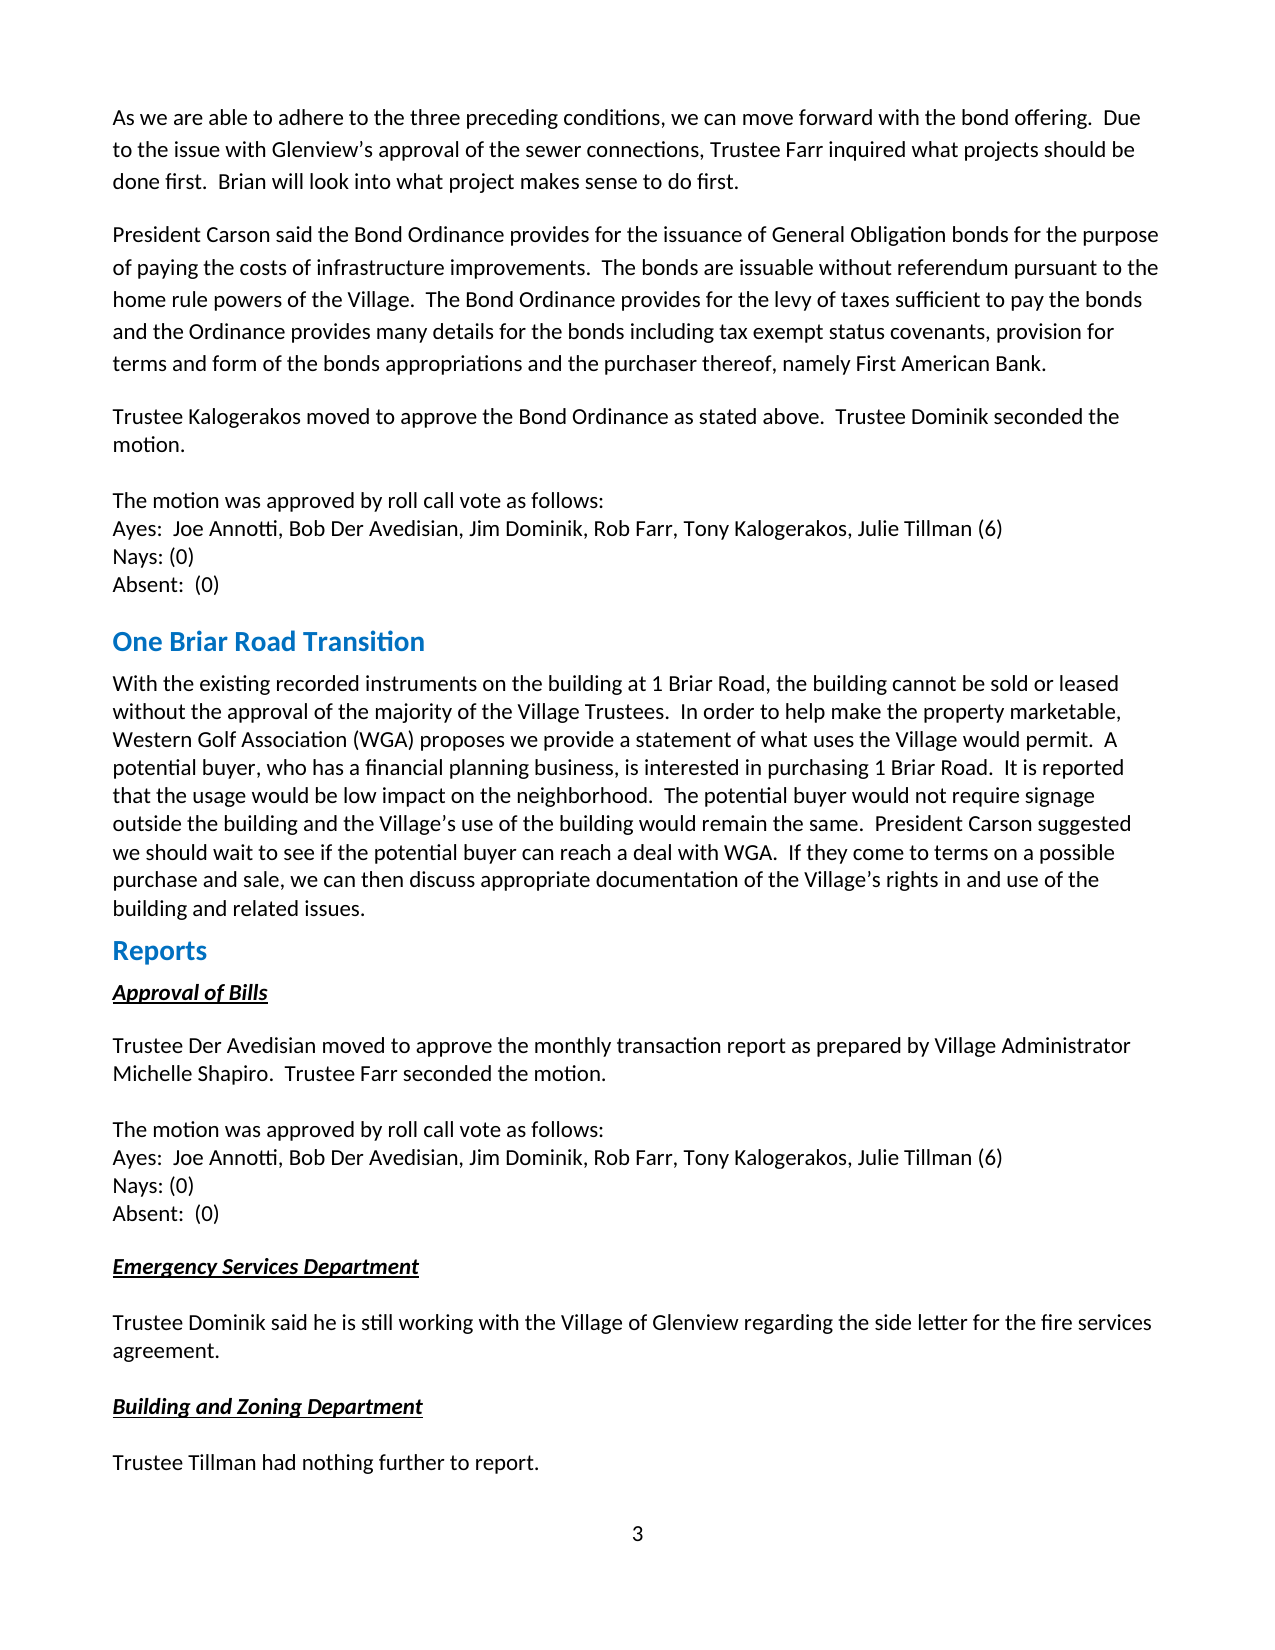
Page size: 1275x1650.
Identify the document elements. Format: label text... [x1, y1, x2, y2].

text Building and Zoning Department [112, 1392, 1162, 1420]
text Ayes: Joe Annotti, Bob Der Avedisian, Jim Dominik, Rob Farr, Tony Kalogerakos, Julie Tillman (6) [112, 514, 1162, 542]
text President Carson said the Bond Ordinance provides for the issuance of General Obligation bonds for the purpose of paying the costs of infrastructure improvements. The bonds are issuable without referendum pursuant to the home rule powers of the Village. The Bond Ordinance provides for the levy of taxes sufficient to pay the bonds and the Ordinance provides many details for the bonds including tax exempt status covenants, provision for terms and form of the bonds appropriations and the purchaser thereof, namely First American Bank. [112, 221, 1162, 377]
text Absent: (0) [112, 570, 1162, 598]
text Trustee Tillman had nothing further to report. [112, 1448, 1162, 1476]
text Trustee Der Avedisian moved to approve the monthly transaction report as prepared by Village Administrator Michelle Shapiro. Trustee Farr seconded the motion. [112, 1031, 1162, 1087]
text The motion was approved by roll call vote as follows: [112, 486, 1162, 514]
text Nays: (0) [112, 1171, 1162, 1199]
text Reports [112, 932, 1162, 968]
text One Briar Road Transition [112, 623, 1162, 659]
text Trustee Dominik said he is still working with the Village of Glenview regarding the side letter for the fire services agreement. [112, 1308, 1162, 1364]
text Ayes: Joe Annotti, Bob Der Avedisian, Jim Dominik, Rob Farr, Tony Kalogerakos, Julie Tillman (6) [112, 1143, 1162, 1171]
text With the existing recorded instruments on the building at 1 Briar Road, the building cannot be sold or leased without the approval of the majority of the Village Trustees. In order to help make the property marketable, Western Golf Association (WGA) proposes we provide a statement of what uses the Village would permit. A potential buyer, who has a financial planning business, is interested in purchasing 1 Briar Road. It is reported that the usage would be low impact on the neighborhood. The potential buyer would not require signage outside the building and the Village’s use of the building would remain the same. President Carson suggested we should wait to see if the potential buyer can reach a deal with WGA. If they come to terms on a possible purchase and sale, we can then discuss appropriate documentation of the Village’s rights in and use of the building and related issues. [112, 669, 1162, 922]
text Nays: (0) [112, 542, 1162, 570]
text As we are able to adhere to the three preceding conditions, we can move forward with the bond offering. Due to the issue with Glenview’s approval of the sewer connections, Trustee Farr inquired what projects should be done first. Brian will look into what project makes sense to do first. [112, 103, 1162, 196]
text Absent: (0) [112, 1199, 1162, 1227]
text Emergency Services Department [112, 1252, 1162, 1280]
text Trustee Kalogerakos moved to approve the Bond Ordinance as stated above. Trustee Dominik seconded the motion. [112, 402, 1162, 458]
text Approval of Bills [112, 978, 1162, 1006]
text The motion was approved by roll call vote as follows: [112, 1115, 1162, 1143]
